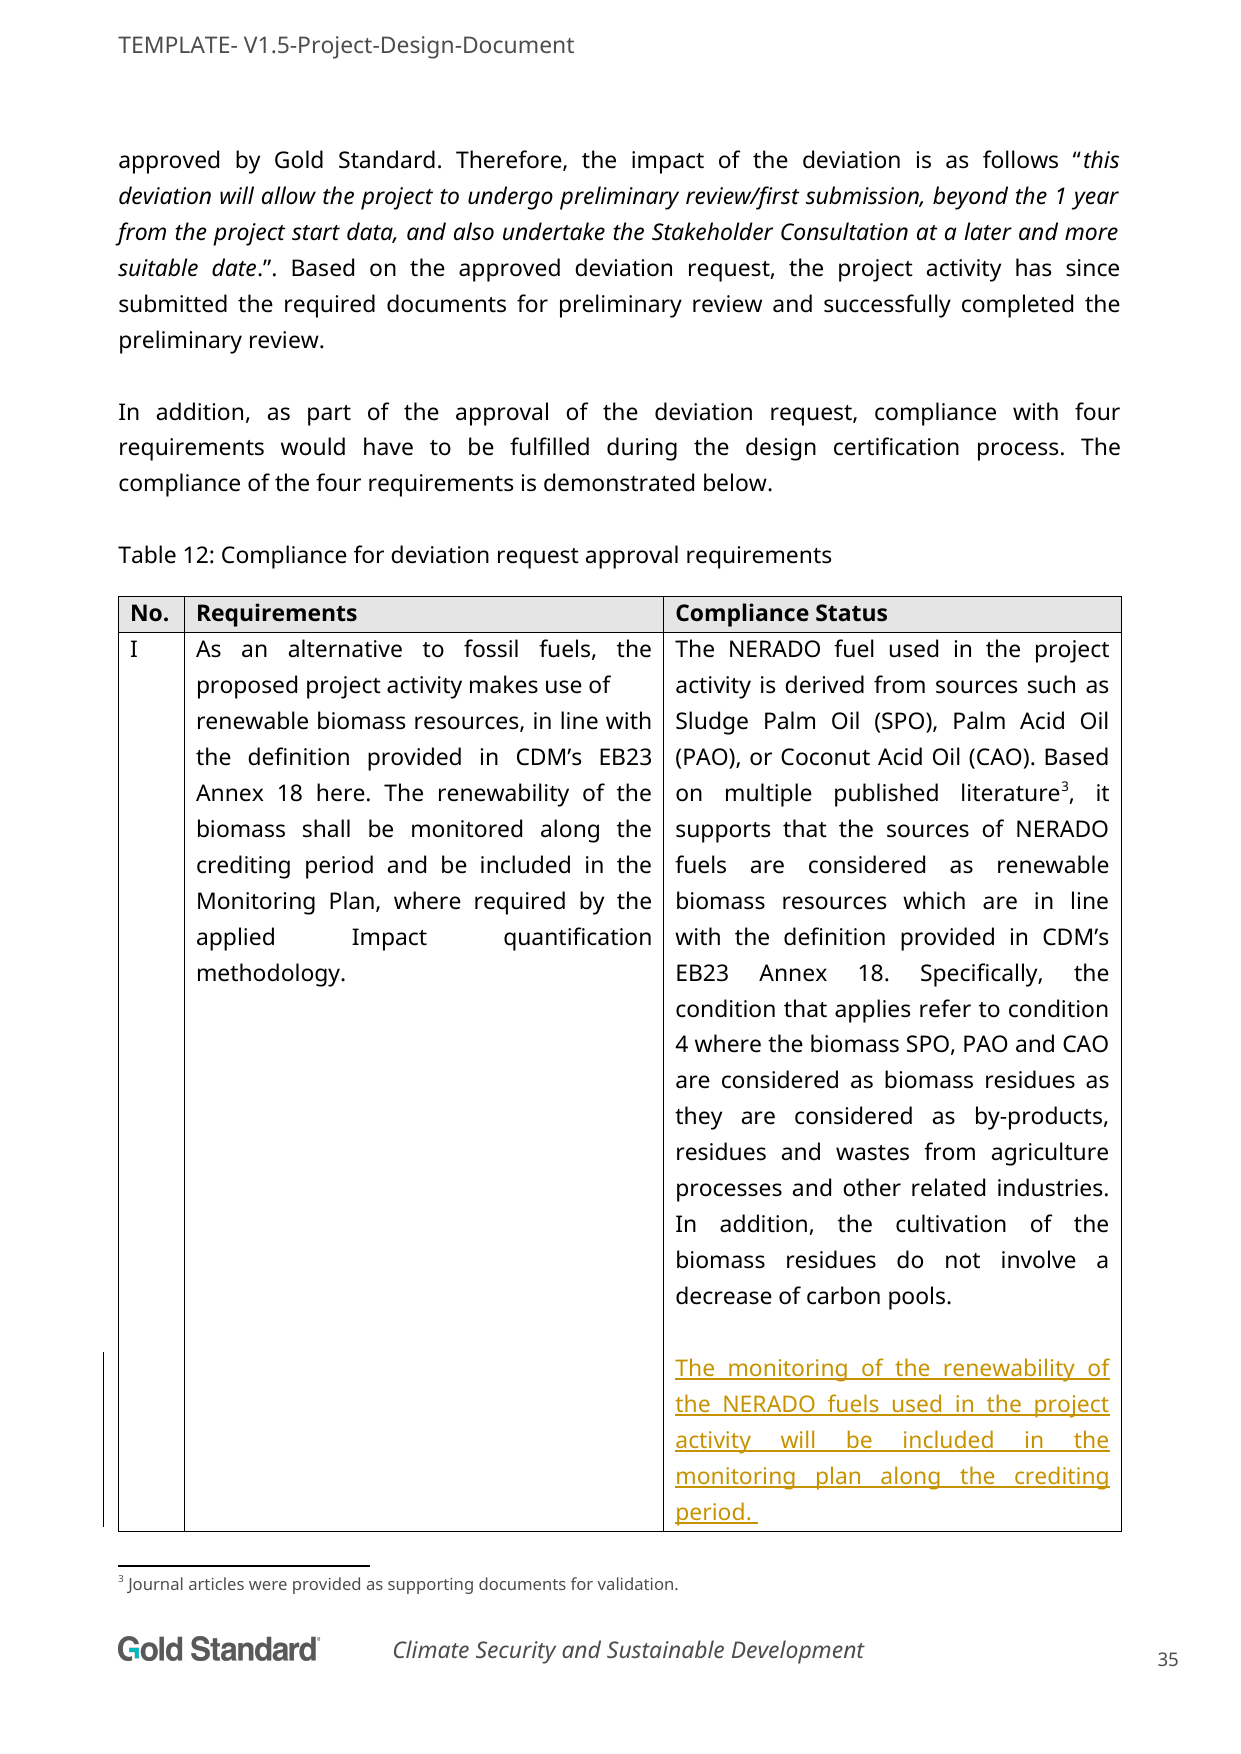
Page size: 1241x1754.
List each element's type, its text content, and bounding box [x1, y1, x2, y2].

table_header Compliance Status [664, 597, 1121, 632]
text Table 12: Compliance for deviation request approval requirements [118, 539, 1122, 570]
table_header No. [119, 597, 184, 632]
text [118, 144, 1122, 355]
table_cell I [119, 633, 184, 1531]
table_header Requirements [185, 597, 663, 632]
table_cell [664, 633, 1121, 1531]
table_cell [185, 633, 663, 1531]
text In addition, as part of the approval of the deviation request, compliance with four requirements would have to be fulfilled during the design certification process. The compliance of the four requirements is demonstrated below. [118, 395, 1122, 498]
